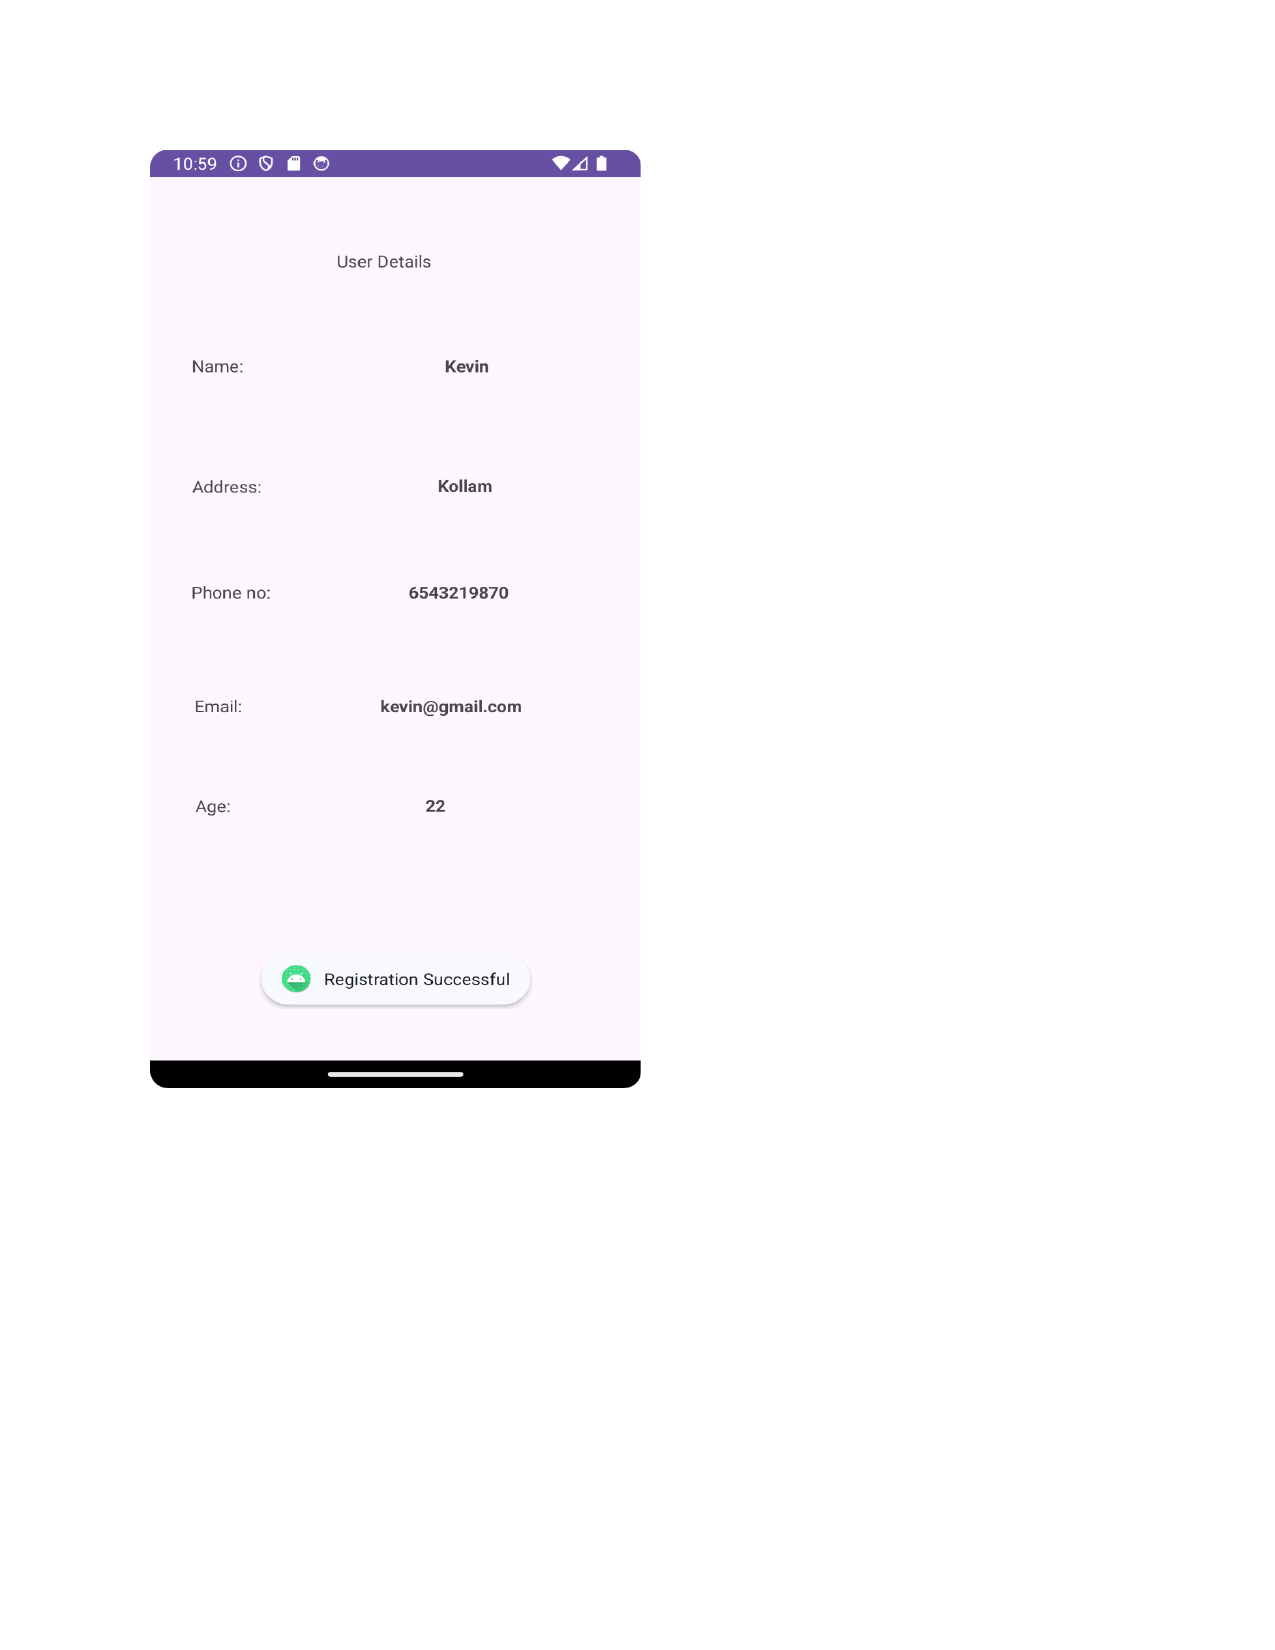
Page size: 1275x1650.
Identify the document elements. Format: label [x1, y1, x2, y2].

picture [150, 150, 641, 1088]
